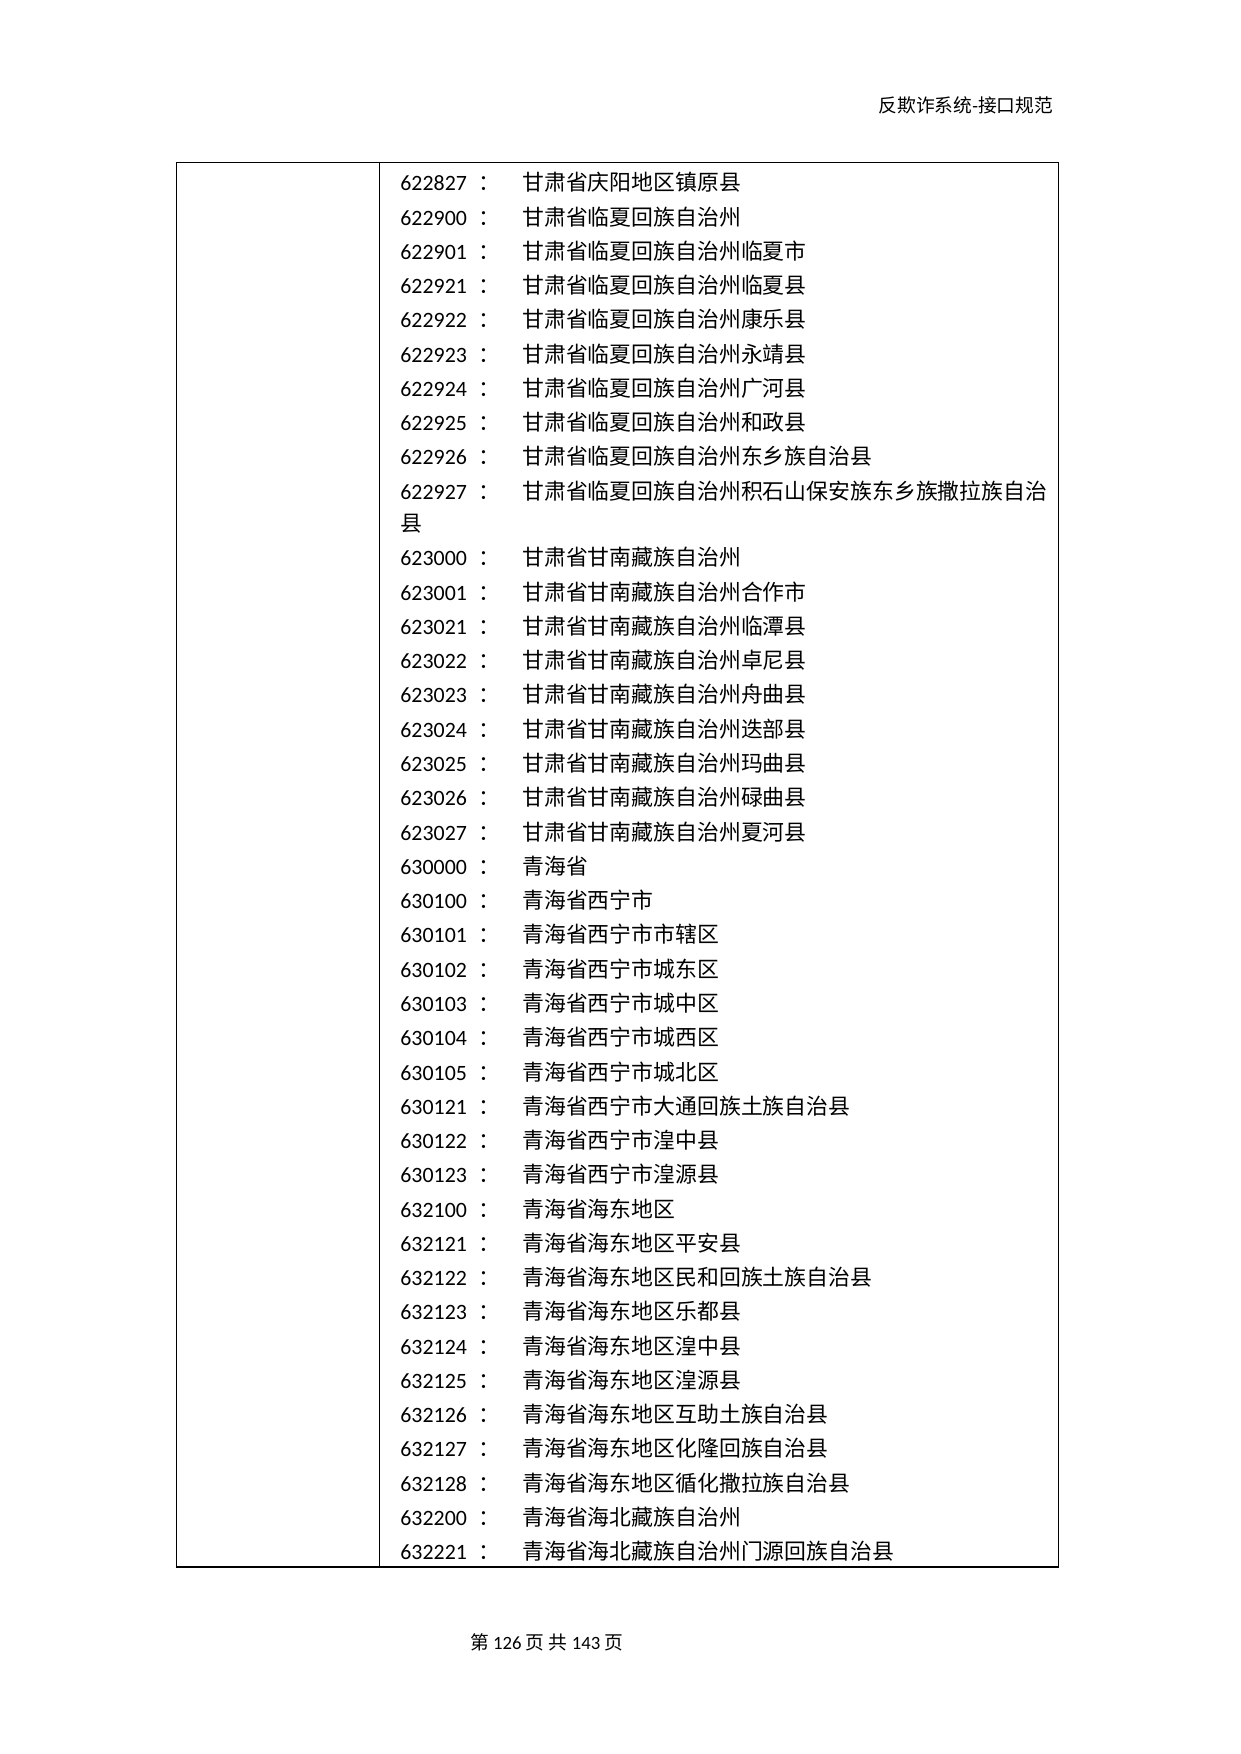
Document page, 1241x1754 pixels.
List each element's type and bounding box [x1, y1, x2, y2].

table_cell [177, 163, 379, 1566]
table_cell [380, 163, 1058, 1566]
